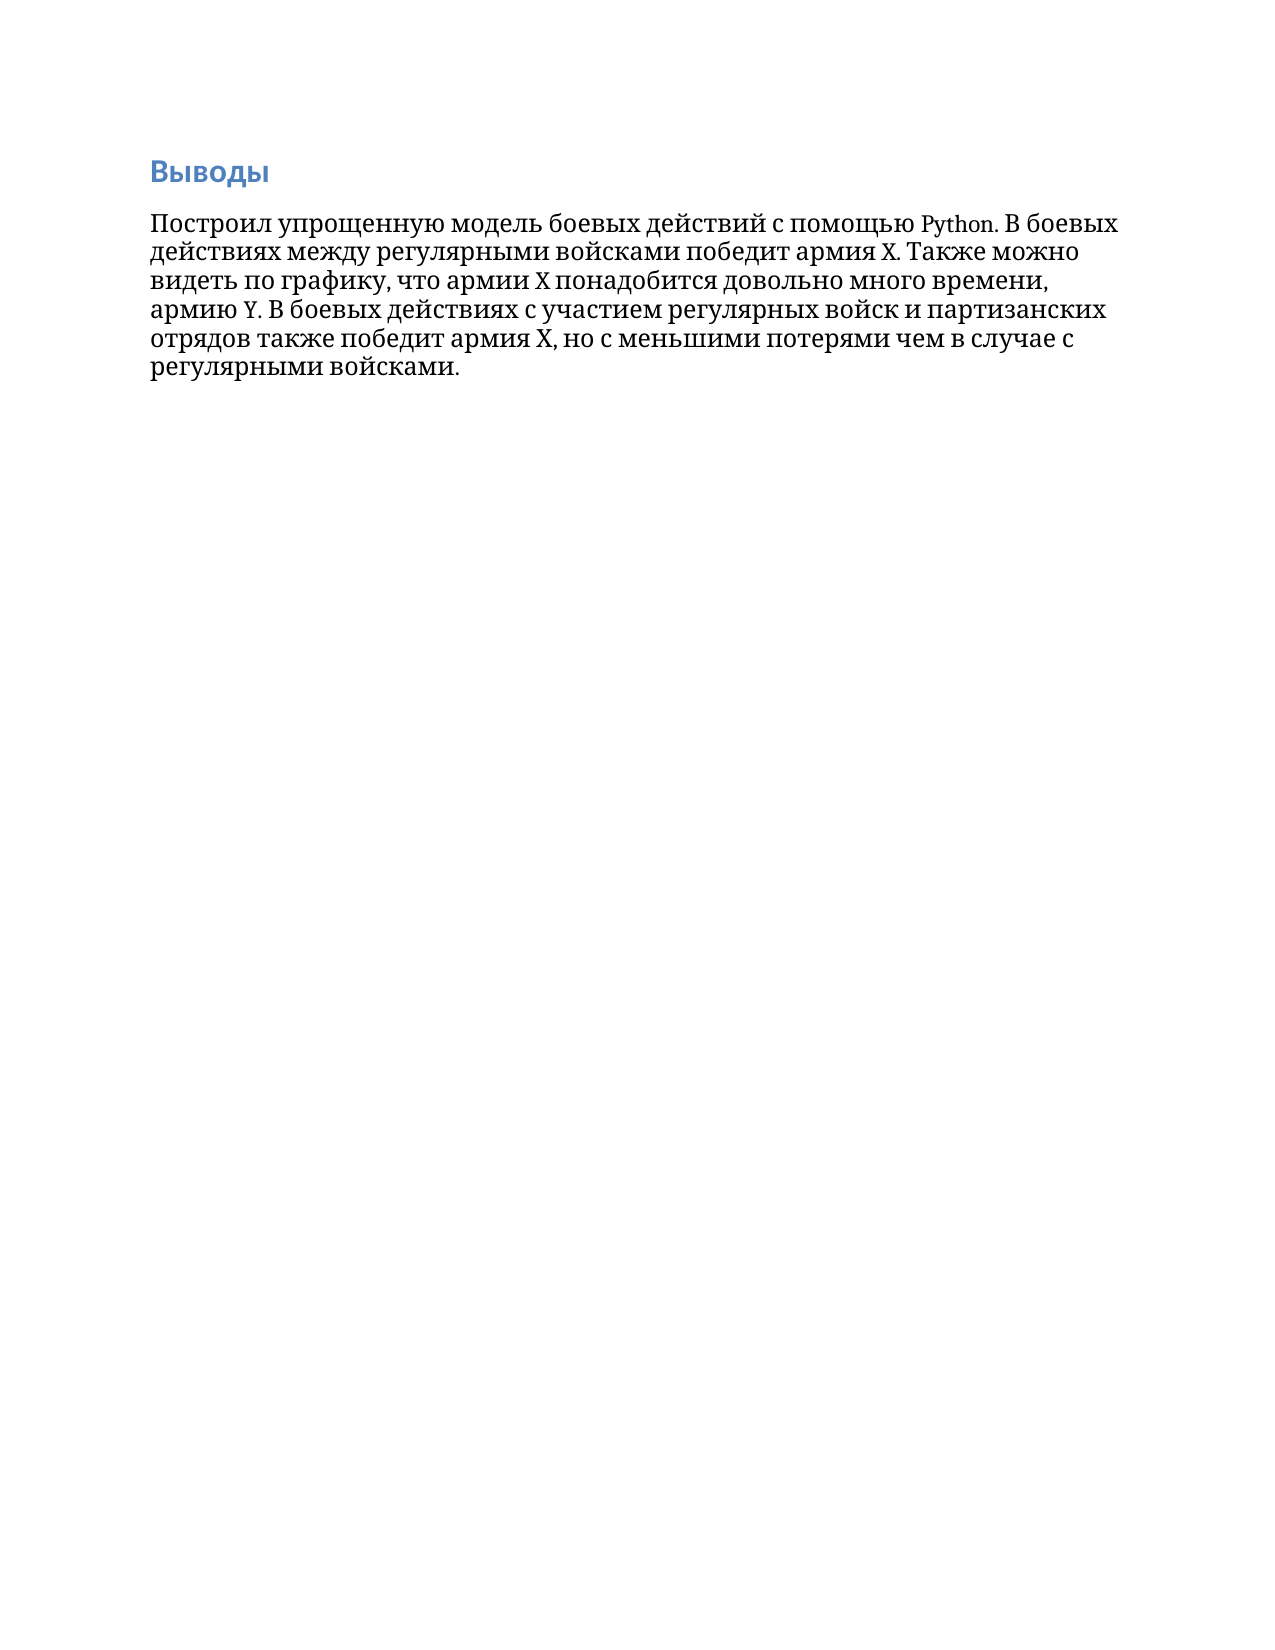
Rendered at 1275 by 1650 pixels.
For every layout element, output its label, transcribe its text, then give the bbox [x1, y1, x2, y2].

text Построил упрощенную модель боевых действий с помощью Python. В боевых действиях между регулярными войсками победит армия X. Также можно видеть по графику, что армии X понадобится довольно много времени, армию Y. В боевых действиях с участием регулярных войск и партизанских отрядов также победит армия Х, но с меньшими потерями чем в случае с регулярными войсками. [150, 209, 1125, 382]
subtitle Выводы [150, 150, 1125, 191]
